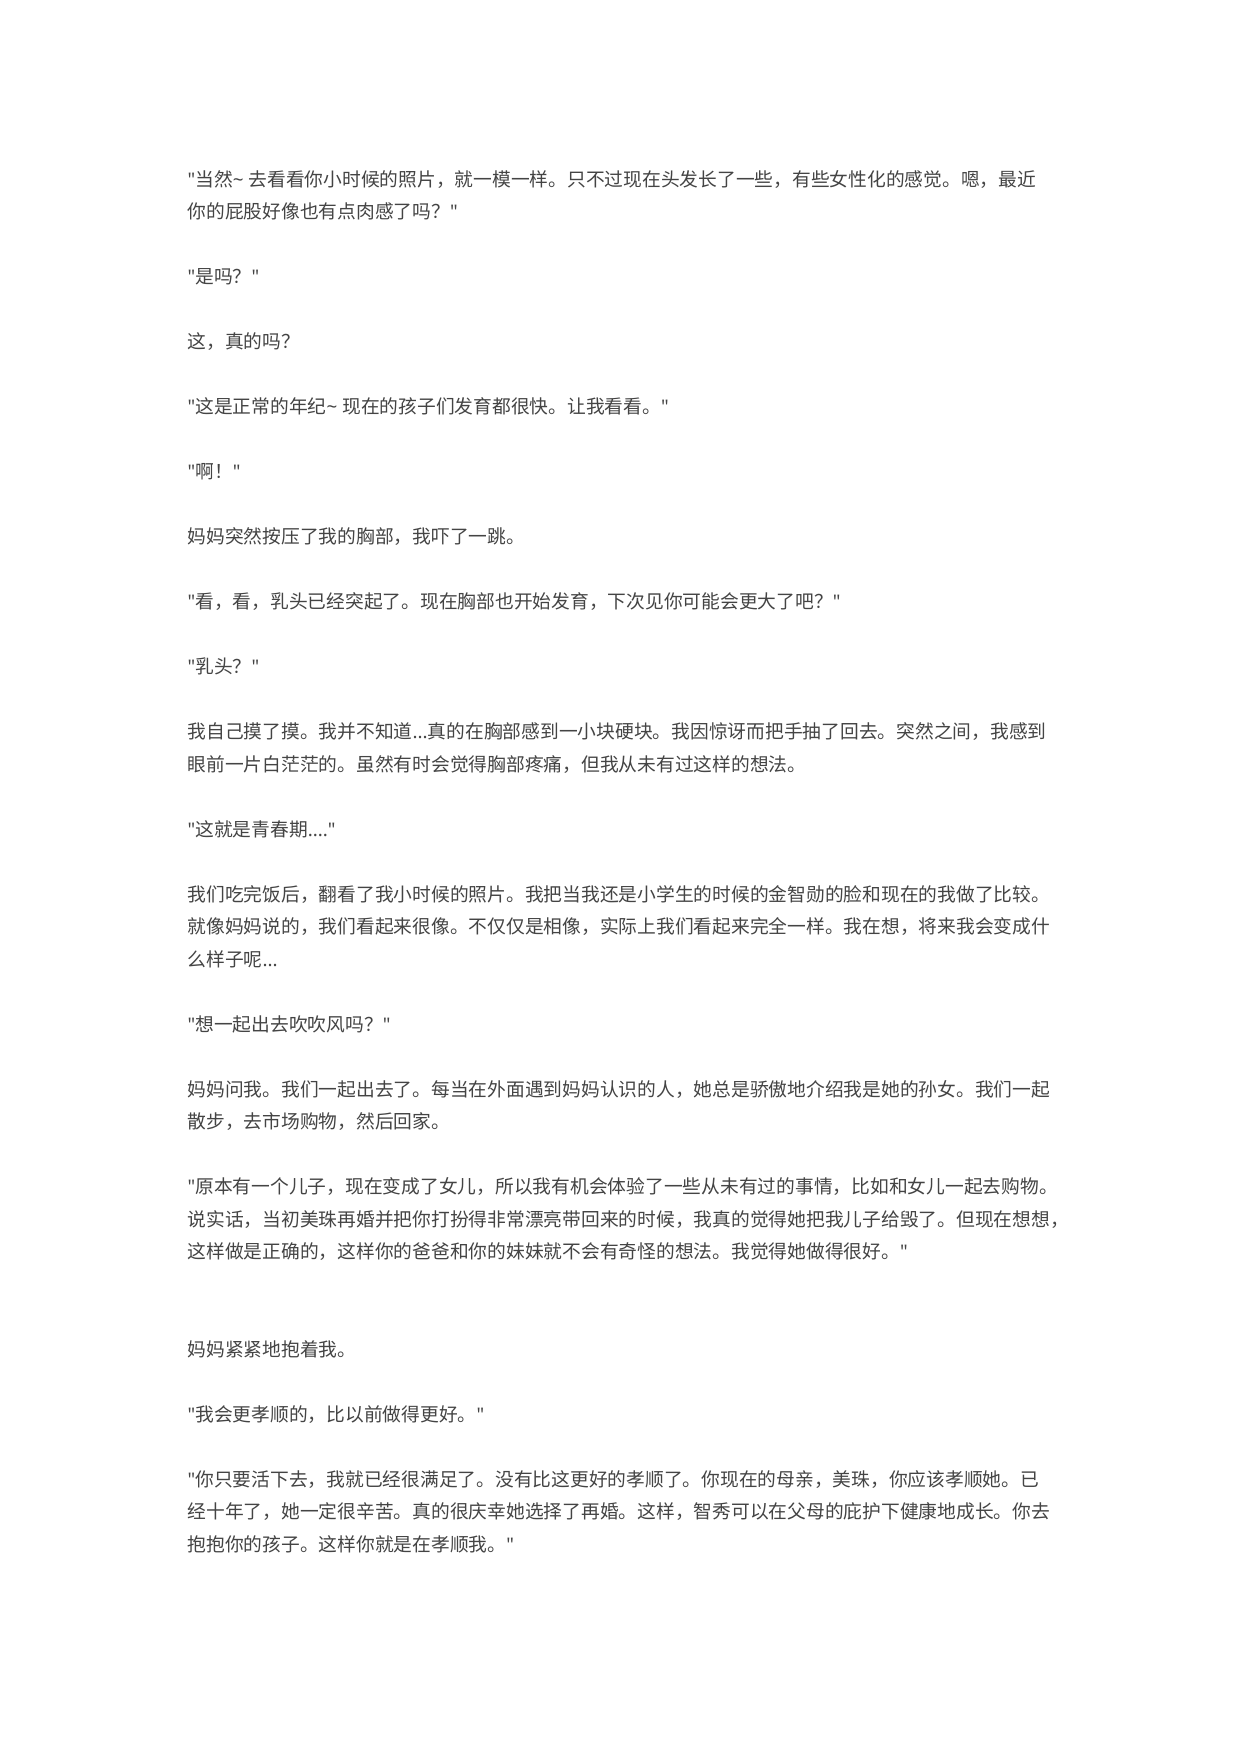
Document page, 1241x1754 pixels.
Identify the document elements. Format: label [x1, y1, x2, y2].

text [187, 162, 1053, 1559]
